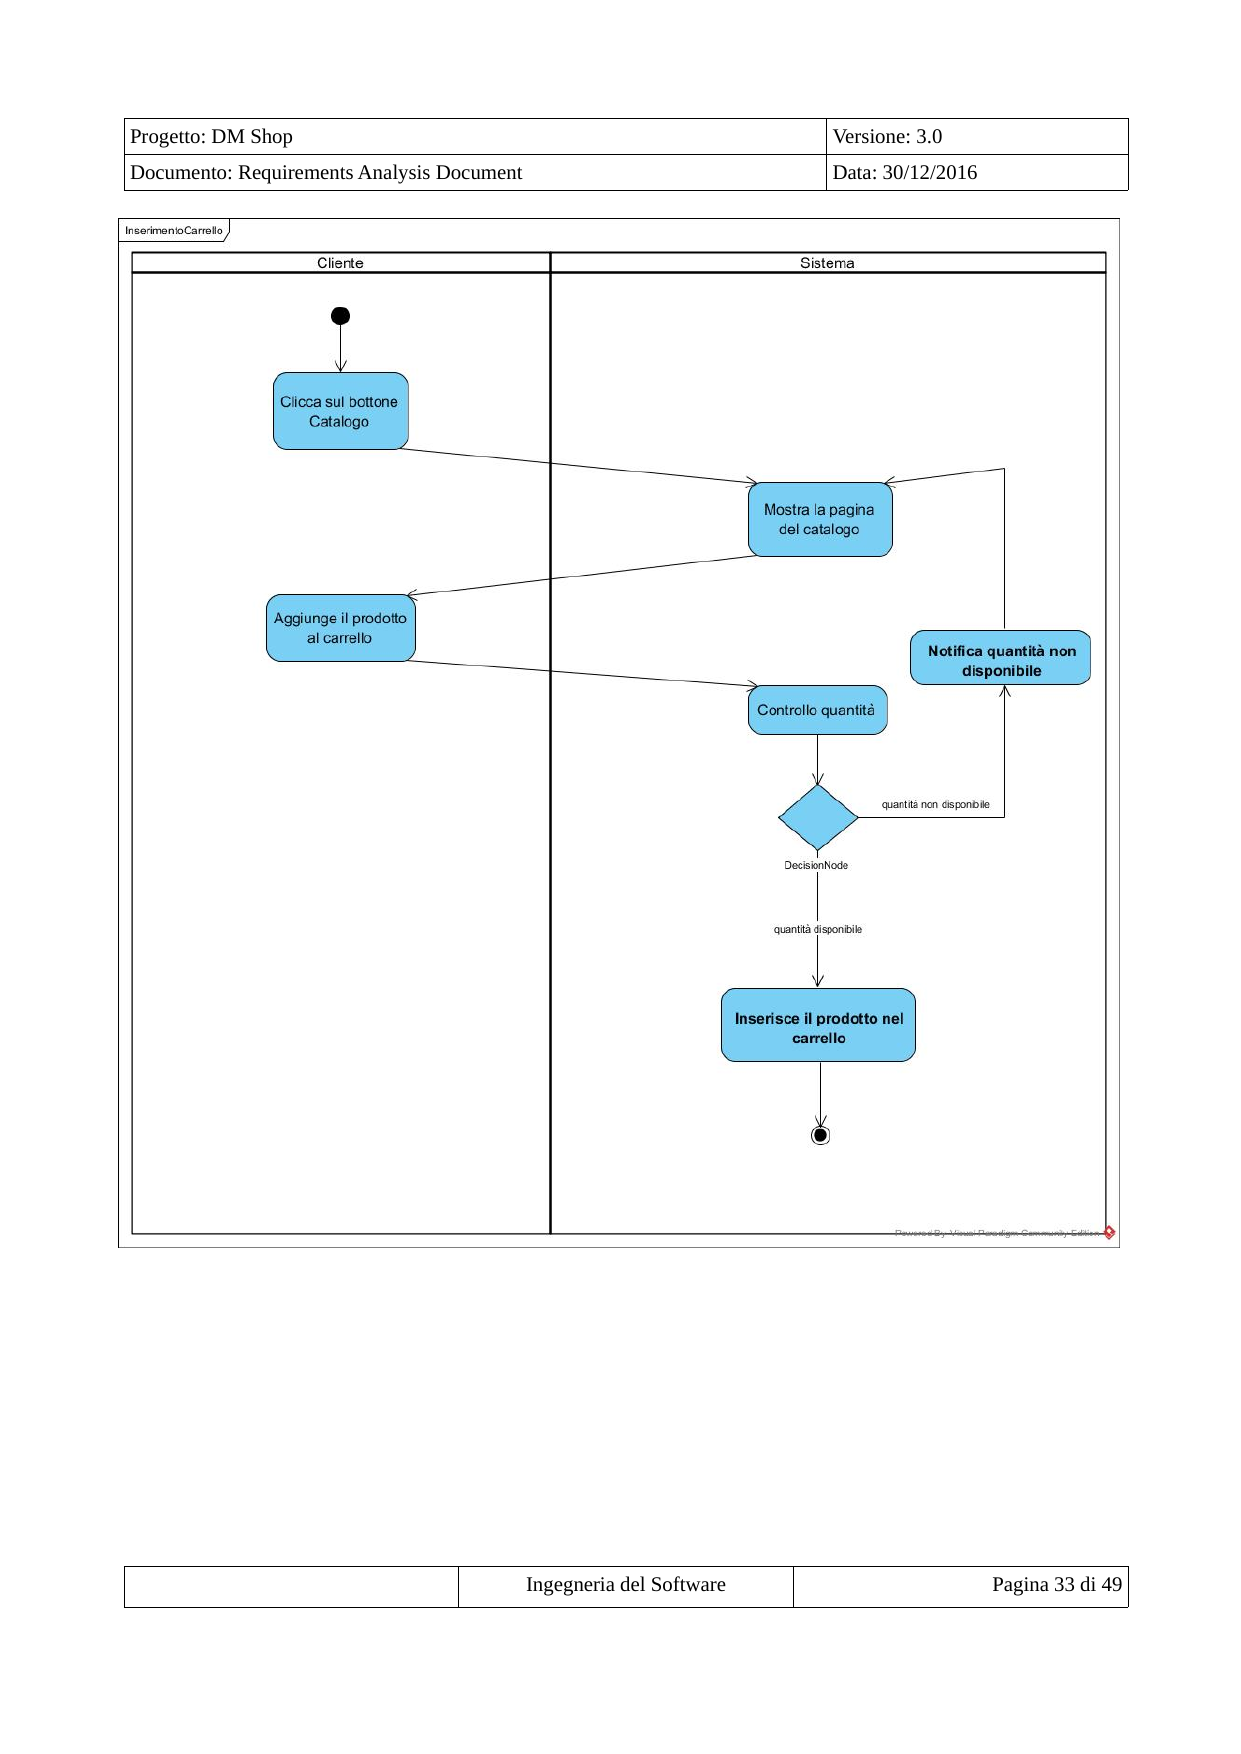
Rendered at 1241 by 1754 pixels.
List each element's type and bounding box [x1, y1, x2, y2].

picture [118, 218, 1120, 1248]
